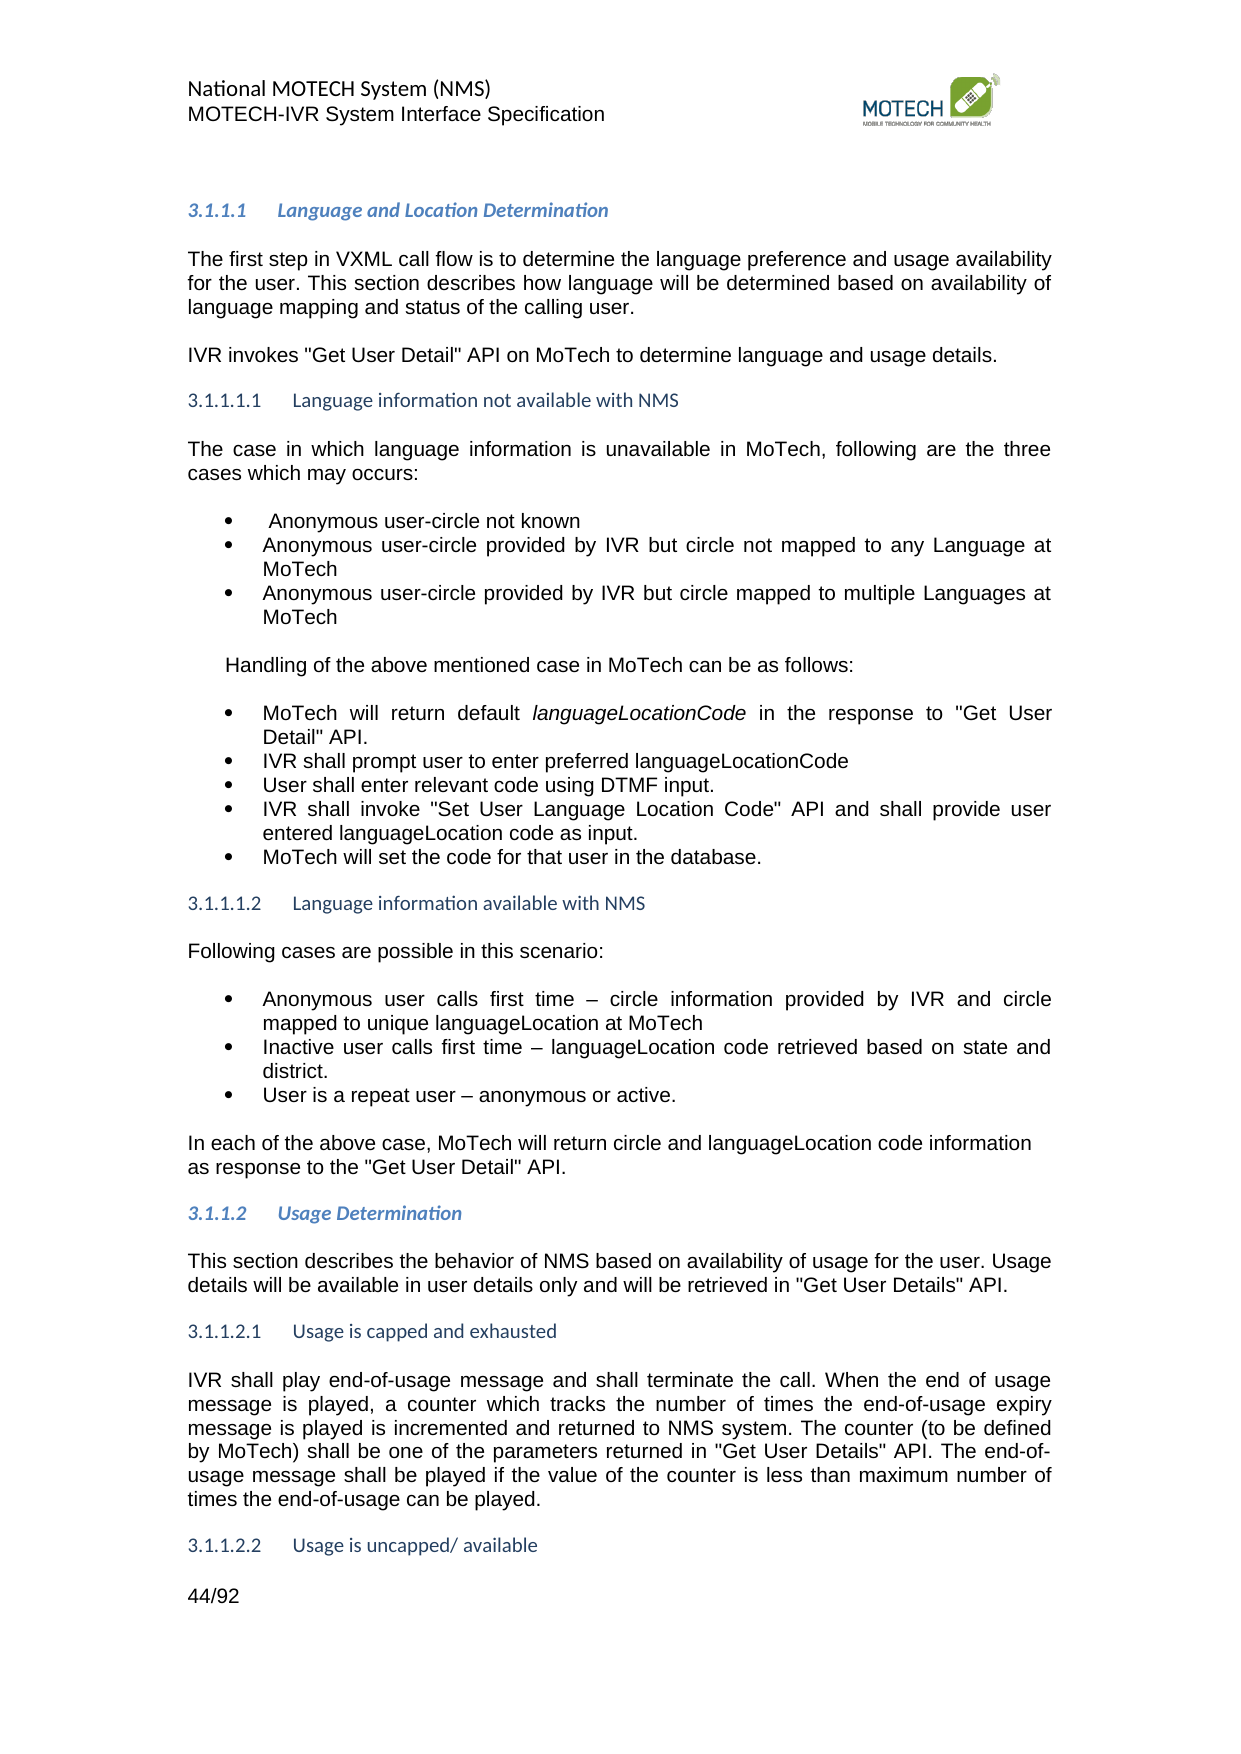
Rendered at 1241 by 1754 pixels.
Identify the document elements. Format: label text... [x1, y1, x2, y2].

subtitle Usage is uncapped/ available [187, 1532, 1053, 1557]
text The first step in VXML call flow is to determine the language preference and usage availability for the user. This section describes how language will be determined based on availability of language mapping and status of the calling user. [187, 247, 1053, 319]
subtitle Usage Determination [187, 1200, 1053, 1225]
subtitle Language information available with NMS [187, 890, 1053, 915]
list Anonymous user-circle provided by IVR but circle not mapped to any Language at MoTech [225, 533, 1053, 581]
list MoTech will set the code for that user in the database. [225, 845, 1053, 869]
text IVR invokes "Get User Detail" API on MoTech to determine language and usage details. [187, 343, 1053, 367]
subtitle Usage is capped and exhausted [187, 1318, 1053, 1343]
list Inactive user calls first time – languageLocation code retrieved based on state and district. [225, 1035, 1053, 1083]
list Anonymous user calls first time – circle information provided by IVR and circle mapped to unique languageLocation at MoTech [225, 987, 1053, 1035]
list Handling of the above mentioned case in MoTech can be as follows: [225, 653, 1053, 677]
list IVR shall invoke "Set User Language Location Code" API and shall provide user entered languageLocation code as input. [225, 797, 1053, 845]
list Anonymous user-circle provided by IVR but circle mapped to multiple Languages at MoTech [225, 581, 1053, 629]
text In each of the above case, MoTech will return circle and languageLocation code information as response to the "Get User Detail" API. [187, 1131, 1053, 1179]
list User is a repeat user – anonymous or active. [225, 1083, 1053, 1107]
subtitle Language information not available with NMS [187, 388, 1053, 413]
list User shall enter relevant code using DTMF input. [225, 773, 1053, 797]
list Anonymous user-circle not known [225, 509, 1053, 533]
text IVR shall play end-of-usage message and shall terminate the call. When the end of usage message is played, a counter which tracks the number of times the end-of-usage expiry message is played is incremented and returned to NMS system. The counter (to be defined by MoTech) shall be one of the parameters returned in "Get User Details" API. The end-of-usage message shall be played if the value of the counter is less than maximum number of times the end-of-usage can be played. [187, 1367, 1053, 1511]
text Following cases are possible in this scenario: [187, 939, 1053, 963]
subtitle Language and Location Determination [187, 198, 1053, 223]
text The case in which language information is unavailable in MoTech, following are the three cases which may occurs: [187, 437, 1053, 485]
list MoTech will return default languageLocationCode in the response to "Get User Detail" API. [225, 701, 1053, 749]
picture [863, 73, 1001, 126]
list IVR shall prompt user to enter preferred languageLocationCode [225, 749, 1053, 773]
text This section describes the behavior of NMS based on availability of usage for the user. Usage details will be available in user details only and will be retrieved in "Get User Details" API. [187, 1249, 1053, 1297]
